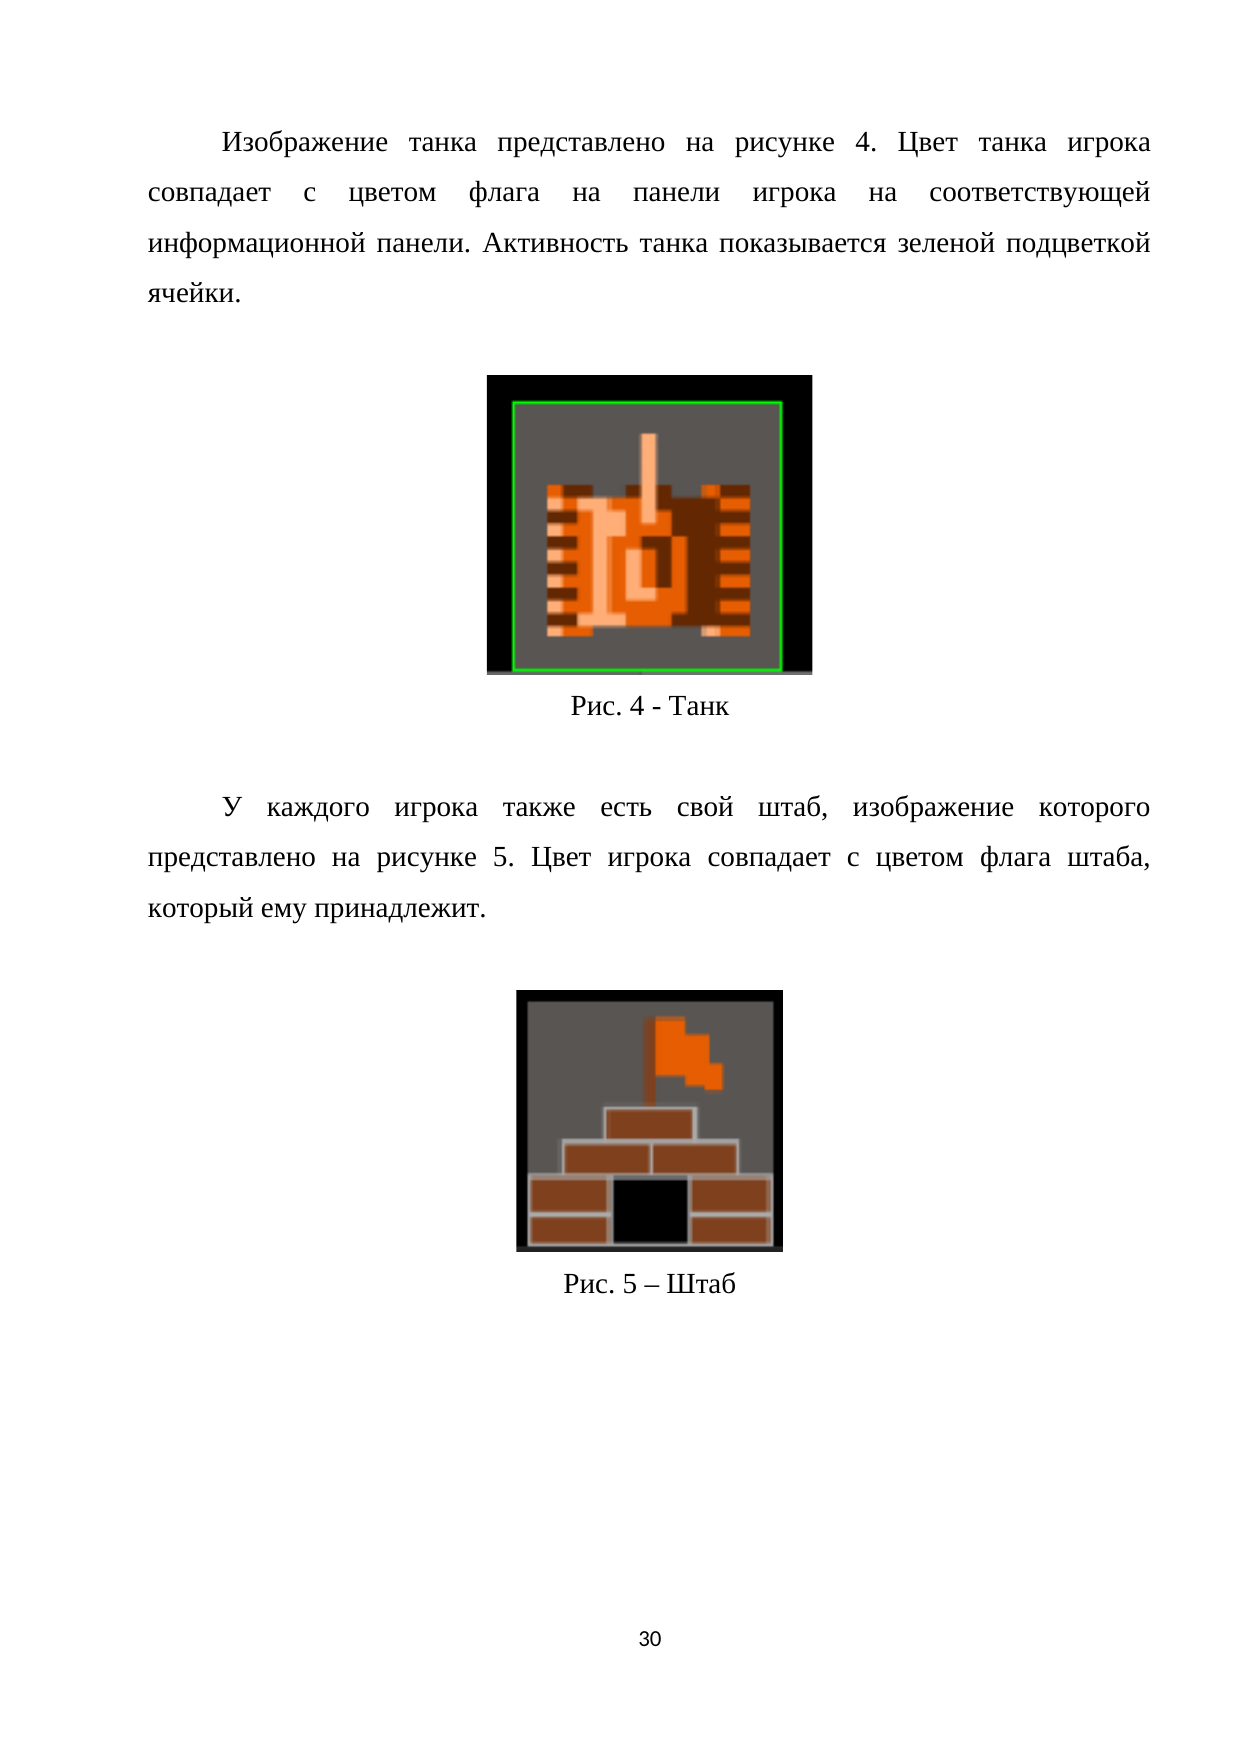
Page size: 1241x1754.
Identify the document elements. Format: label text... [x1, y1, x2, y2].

picture [486, 375, 813, 675]
text Рис. 5 – Штаб [148, 1266, 1152, 1299]
text Рис. 4 - Танк [148, 688, 1152, 722]
picture [516, 990, 783, 1252]
text Изображение танка представлено на рисунке 4. Цвет танка игрока совпадает с цветом флага на панели игрока на соответствующей информационной панели. Активность танка показывается зеленой подцветкой ячейки. [148, 124, 1152, 309]
text У каждого игрока также есть свой штаб, изображение которого представлено на рисунке 5. Цвет игрока совпадает с цветом флага штаба, который ему принадлежит. [148, 789, 1152, 923]
